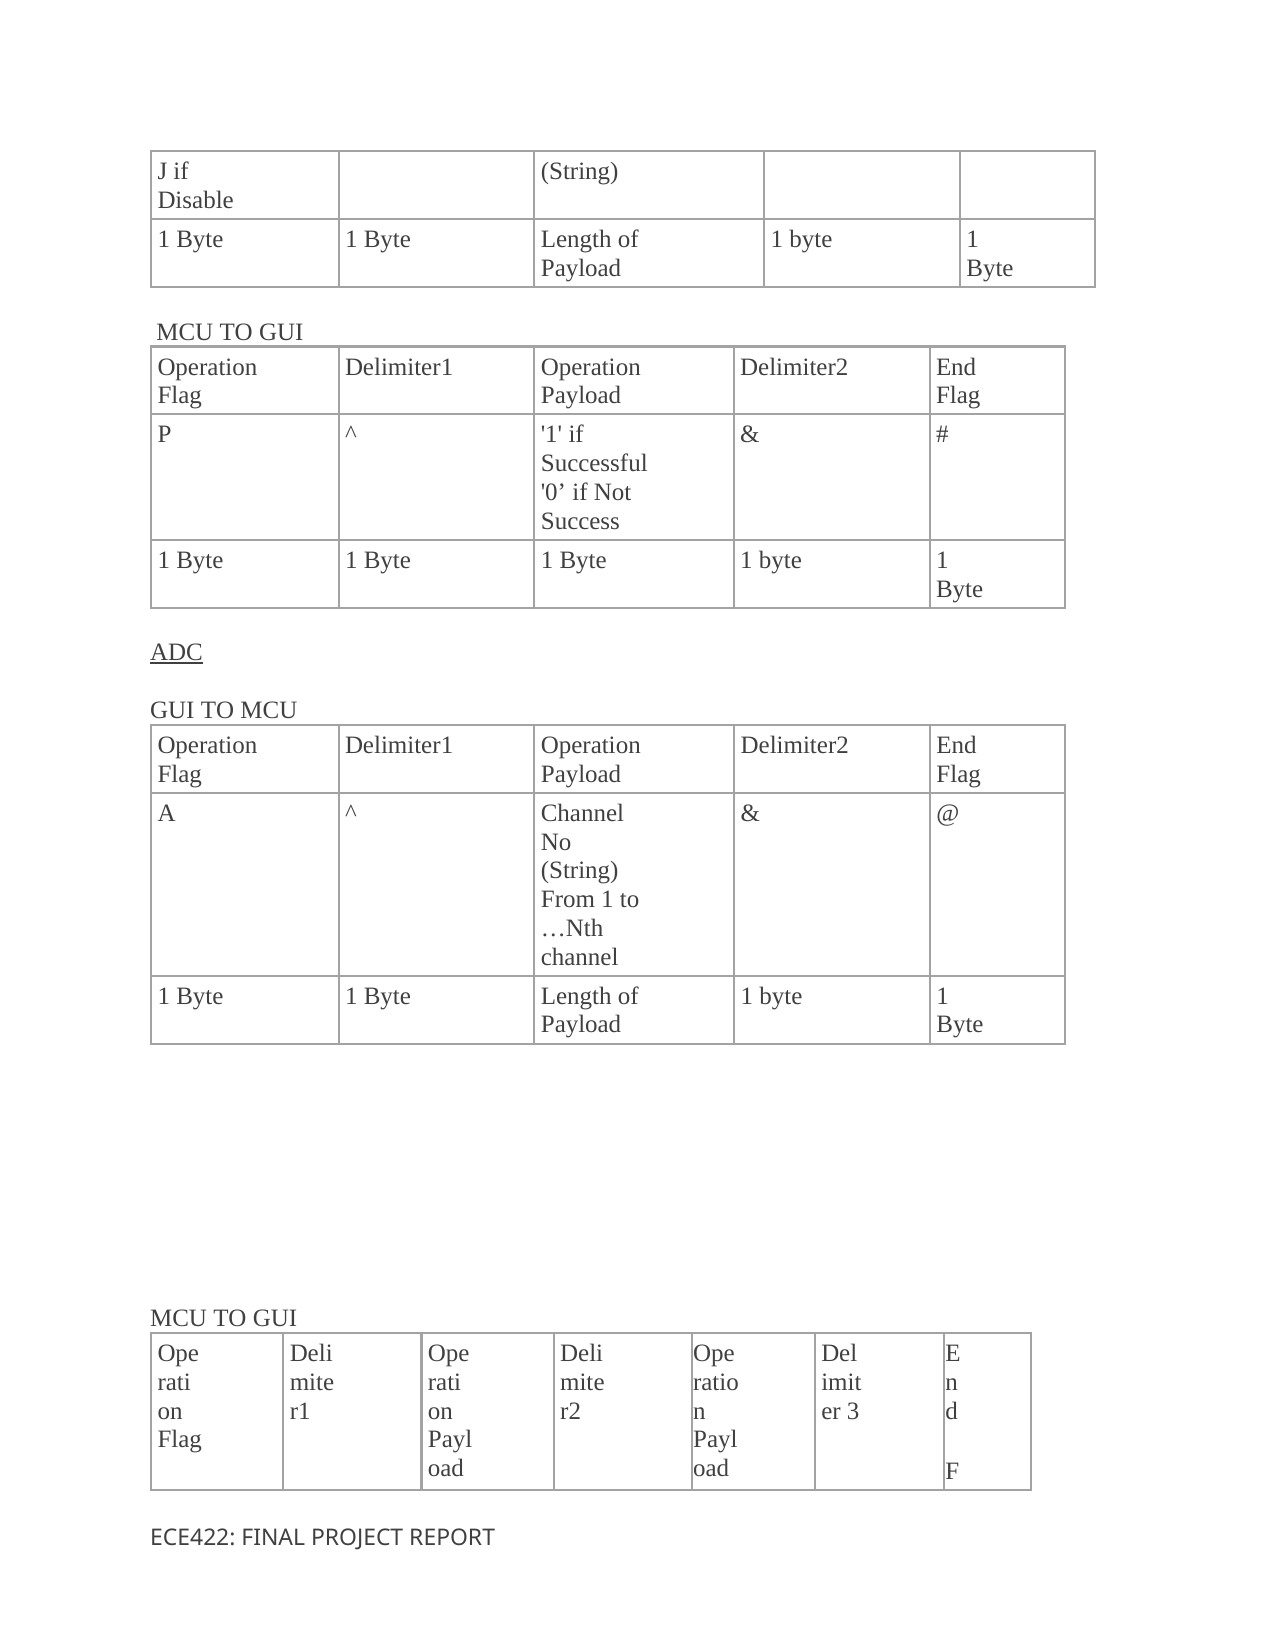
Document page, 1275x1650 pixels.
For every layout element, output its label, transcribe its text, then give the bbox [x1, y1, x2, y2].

table_cell @ [961, 152, 1094, 218]
table_cell 1 byte [735, 977, 929, 1042]
table_cell 1 Byte [931, 541, 1064, 607]
table_header Delimiter 3 [816, 1334, 943, 1489]
table_header Operation Flag [152, 1334, 282, 1489]
table_header Delimiter1 [284, 1334, 420, 1489]
table_cell 1 Byte [931, 977, 1064, 1042]
table_cell 1 Byte [340, 220, 533, 286]
table_cell 1 Byte [152, 220, 338, 286]
text MCU TO GUI [150, 1303, 1050, 1332]
text ADC [150, 637, 1050, 666]
table_header Operation Payload [535, 726, 733, 792]
table_header Delimiter1 [340, 726, 533, 792]
table_cell 1 Byte [152, 541, 338, 607]
table_cell & [765, 152, 959, 218]
table_cell P [152, 415, 338, 539]
table_cell Length of Payload [535, 220, 763, 286]
table_header End Flag [931, 726, 1064, 792]
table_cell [152, 152, 338, 218]
table_header Delimiter2 [555, 1334, 691, 1489]
table_header Operation Payload [535, 348, 733, 413]
table_cell A [152, 794, 338, 974]
table_cell 1 byte [765, 220, 959, 286]
table_header Delimiter2 [735, 348, 929, 413]
table_cell @ [931, 794, 1064, 974]
table_cell & [735, 794, 929, 974]
table_header Operation Flag [152, 726, 338, 792]
table_cell ^ [340, 415, 533, 539]
text GUI TO MCU [150, 695, 1050, 724]
table_cell 1 Byte [340, 977, 533, 1042]
table_cell Length of Payload [535, 977, 733, 1042]
table_header Operation Payload 1 [423, 1334, 553, 1489]
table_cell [535, 152, 763, 218]
table_cell # [931, 415, 1064, 539]
table_cell 1 Byte [340, 541, 533, 607]
table_header Operation Flag [152, 348, 338, 413]
table_header Operation Payload2 [693, 1334, 814, 1489]
table_cell 1 Byte [961, 220, 1094, 286]
table_header End Flag [931, 348, 1064, 413]
text MCU TO GUI [150, 317, 1050, 345]
table_cell 1 byte [735, 541, 929, 607]
table_header End Flag [945, 1334, 1030, 1489]
table_cell Channel No (String) From 1 to …Nth channel [535, 794, 733, 974]
table_cell ^ [340, 152, 533, 218]
table_cell 1 Byte [535, 541, 733, 607]
table_cell 1 Byte [152, 977, 338, 1042]
table_cell ^ [340, 794, 533, 974]
table_cell & [735, 415, 929, 539]
table_header Delimiter2 [735, 726, 929, 792]
table_cell '1' if Successful '0’ if Not Success [535, 415, 733, 539]
table_header Delimiter1 [340, 348, 533, 413]
